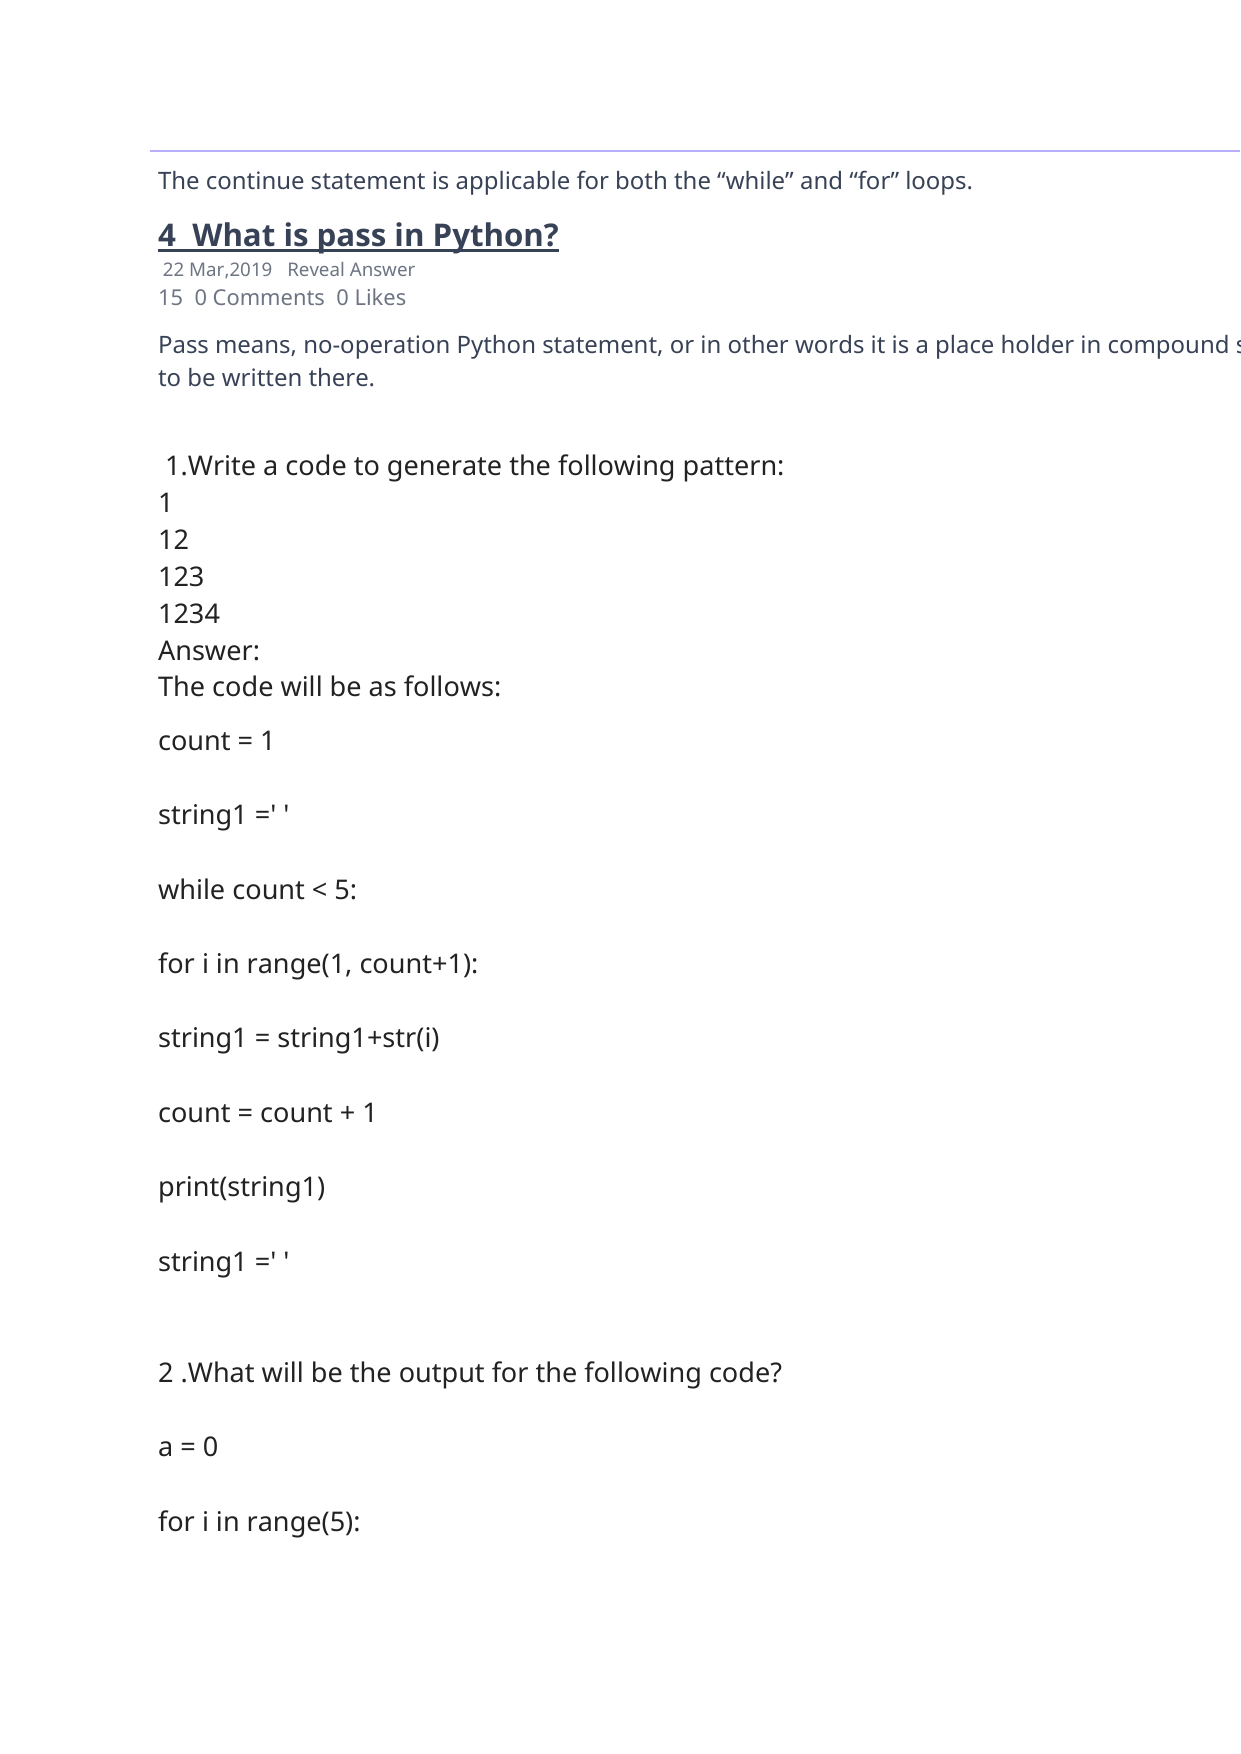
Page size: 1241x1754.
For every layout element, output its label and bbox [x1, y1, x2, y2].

table_cell [150, 152, 1240, 1589]
